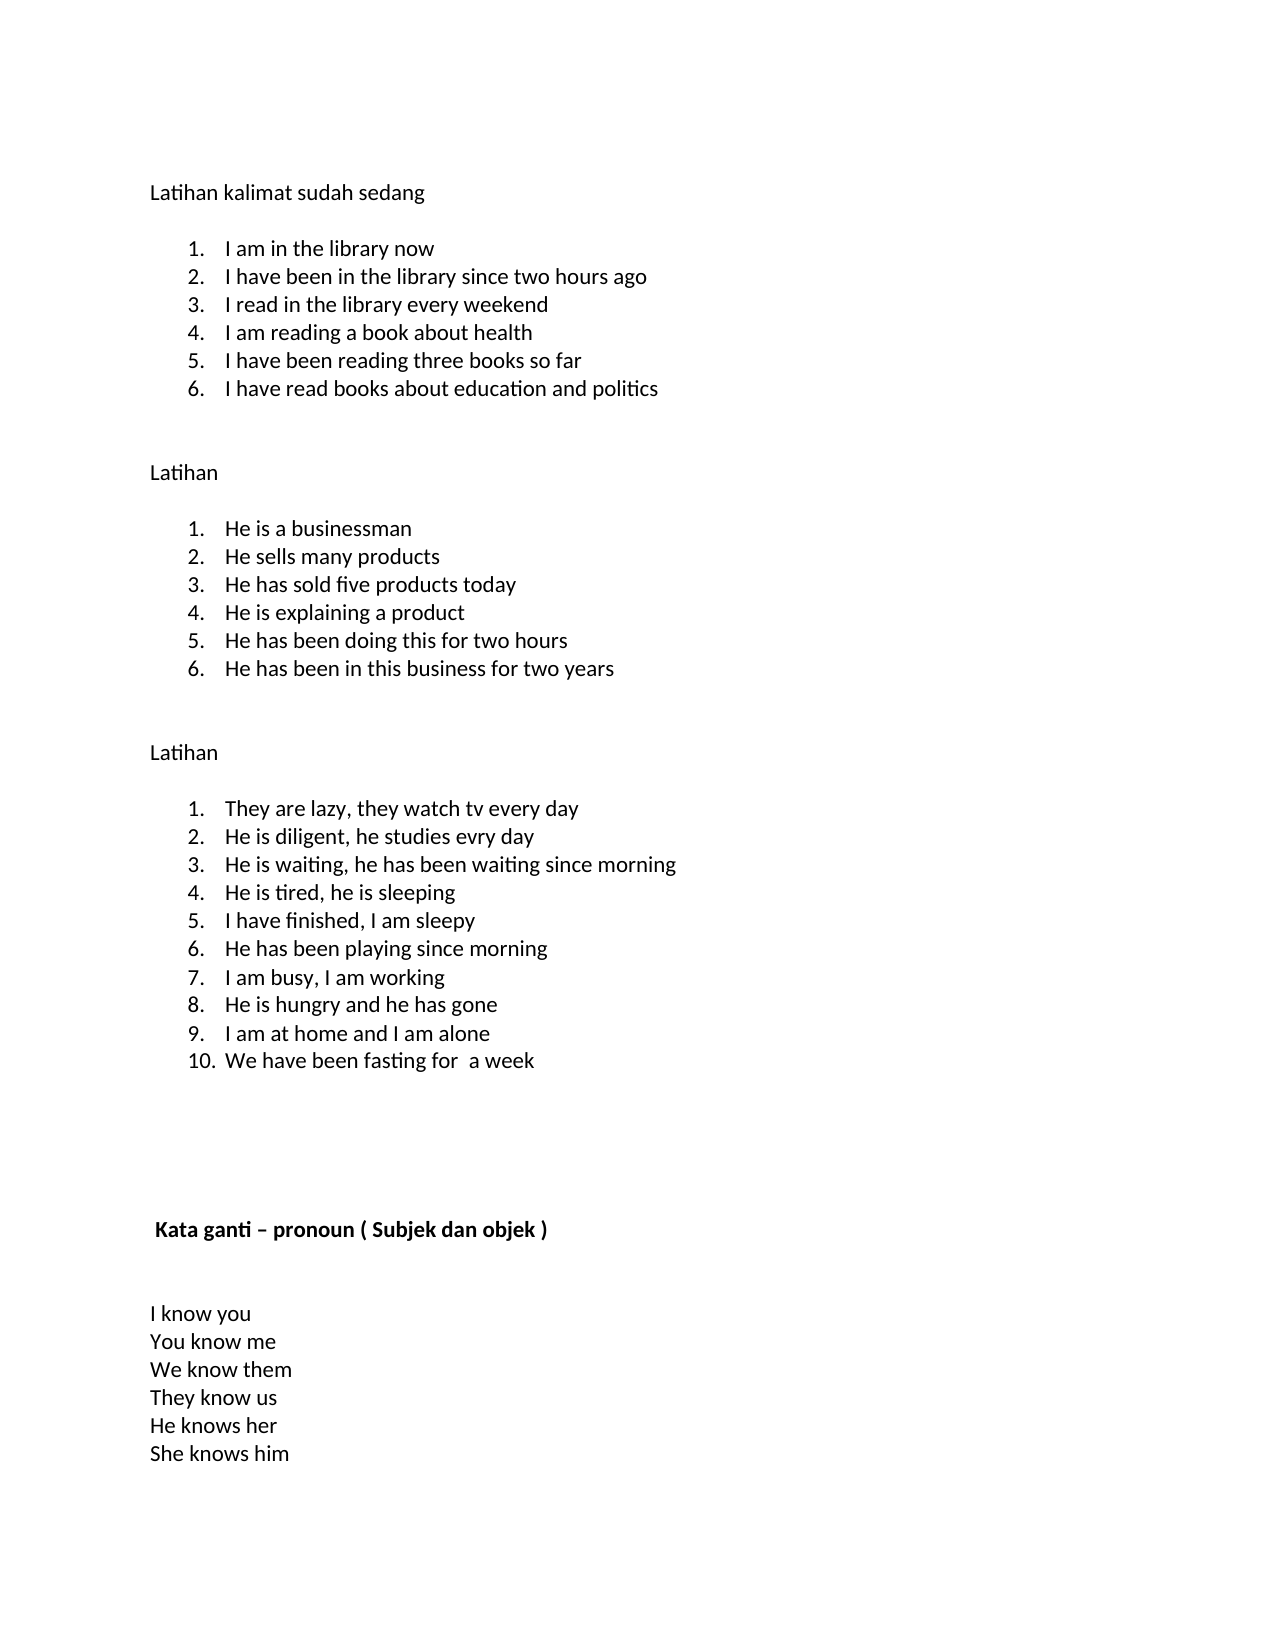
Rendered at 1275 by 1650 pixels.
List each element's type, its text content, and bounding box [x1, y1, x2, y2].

list We have been fasting for a week [187, 1047, 1125, 1075]
text They know us [150, 1383, 1125, 1411]
text I know you [150, 1299, 1125, 1327]
text Kata ganti – pronoun ( Subjek dan objek ) [150, 1215, 1125, 1243]
list I am reading a book about health [187, 318, 1125, 346]
text Latihan [150, 458, 1125, 486]
list He is waiting, he has been waiting since morning [187, 851, 1125, 878]
text We know them [150, 1355, 1125, 1383]
list He has been doing this for two hours [187, 626, 1125, 654]
list He is diligent, he studies evry day [187, 822, 1125, 851]
list He has sold five products today [187, 570, 1125, 598]
list I am in the library now [187, 234, 1125, 262]
text He knows her [150, 1411, 1125, 1439]
list I have been reading three books so far [187, 346, 1125, 374]
text She knows him [150, 1439, 1125, 1467]
list He has been playing since morning [187, 934, 1125, 963]
text Latihan kalimat sudah sedang [150, 178, 1125, 206]
list He is hungry and he has gone [187, 991, 1125, 1019]
list He is a businessman [187, 514, 1125, 542]
text You know me [150, 1327, 1125, 1355]
list They are lazy, they watch tv every day [187, 794, 1125, 822]
list He is tired, he is sleeping [187, 878, 1125, 907]
list I am busy, I am working [187, 963, 1125, 991]
list I have read books about education and politics [187, 374, 1125, 402]
text Latihan [150, 738, 1125, 766]
list He has been in this business for two years [187, 654, 1125, 682]
list He sells many products [187, 542, 1125, 570]
list I am at home and I am alone [187, 1019, 1125, 1047]
list He is explaining a product [187, 598, 1125, 626]
list I have been in the library since two hours ago [187, 262, 1125, 290]
list I read in the library every weekend [187, 290, 1125, 318]
list I have finished, I am sleepy [187, 907, 1125, 934]
